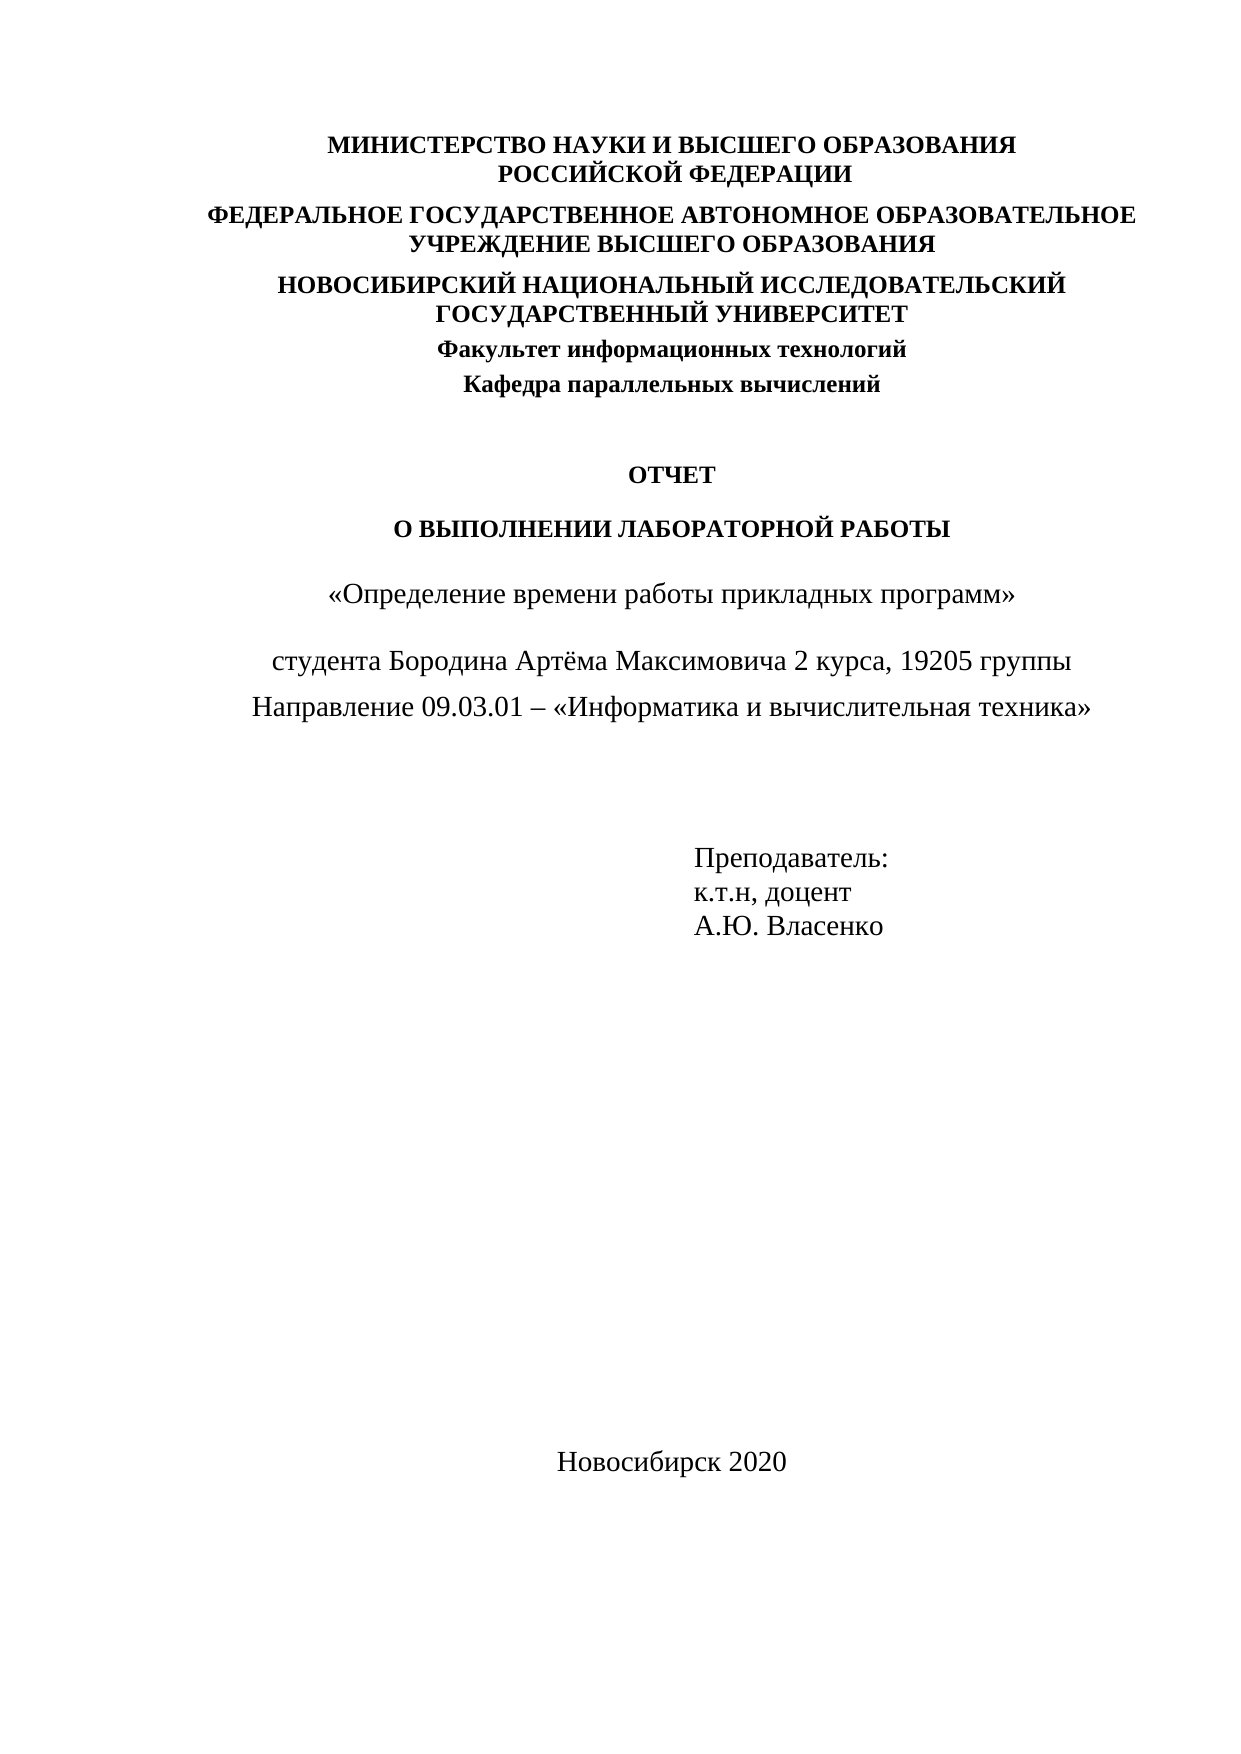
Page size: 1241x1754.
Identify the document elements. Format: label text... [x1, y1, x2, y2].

text А.Ю. Власенко [634, 908, 1152, 941]
text О ВЫПОЛНЕНИИ ЛАБОРАТОРНОЙ РАБОТЫ [192, 514, 1152, 543]
text Новосибирск 2020 [192, 1444, 1152, 1478]
subtitle Факультет информационных технологий [192, 334, 1152, 363]
text к.т.н, доцент [634, 874, 1152, 908]
subtitle МИНИСТЕРСТВО НАУКИ И ВЫСШЕГО ОБРАЗОВАНИЯ РОССИЙСКОЙ ФЕДЕРАЦИИ [192, 131, 1152, 188]
subtitle ФЕДЕРАЛЬНОЕ ГОСУДАРСТВЕННОЕ АВТОНОМНОЕ ОБРАЗОВАТЕЛЬНОЕ УЧРЕЖДЕНИЕ ВЫСШЕГО ОБРАЗОВАНИЯ [192, 201, 1152, 258]
subtitle НОВОСИБИРСКИЙ НАЦИОНАЛЬНЫЙ ИССЛЕДОВАТЕЛЬСКИЙ ГОСУДАРСТВЕННЫЙ УНИВЕРСИТЕТ [192, 271, 1152, 328]
text «Определение времени работы прикладных программ» [192, 576, 1152, 610]
text Направление 09.03.01 – «Информатика и вычислительная техника» [192, 689, 1152, 723]
text студента Бородина Артёма Максимовича 2 курса, 19205 группы [192, 643, 1152, 677]
text Преподаватель: [635, 841, 1152, 874]
text Кафедра параллельных вычислений [192, 369, 1152, 398]
text ОТЧЕТ [192, 460, 1152, 489]
